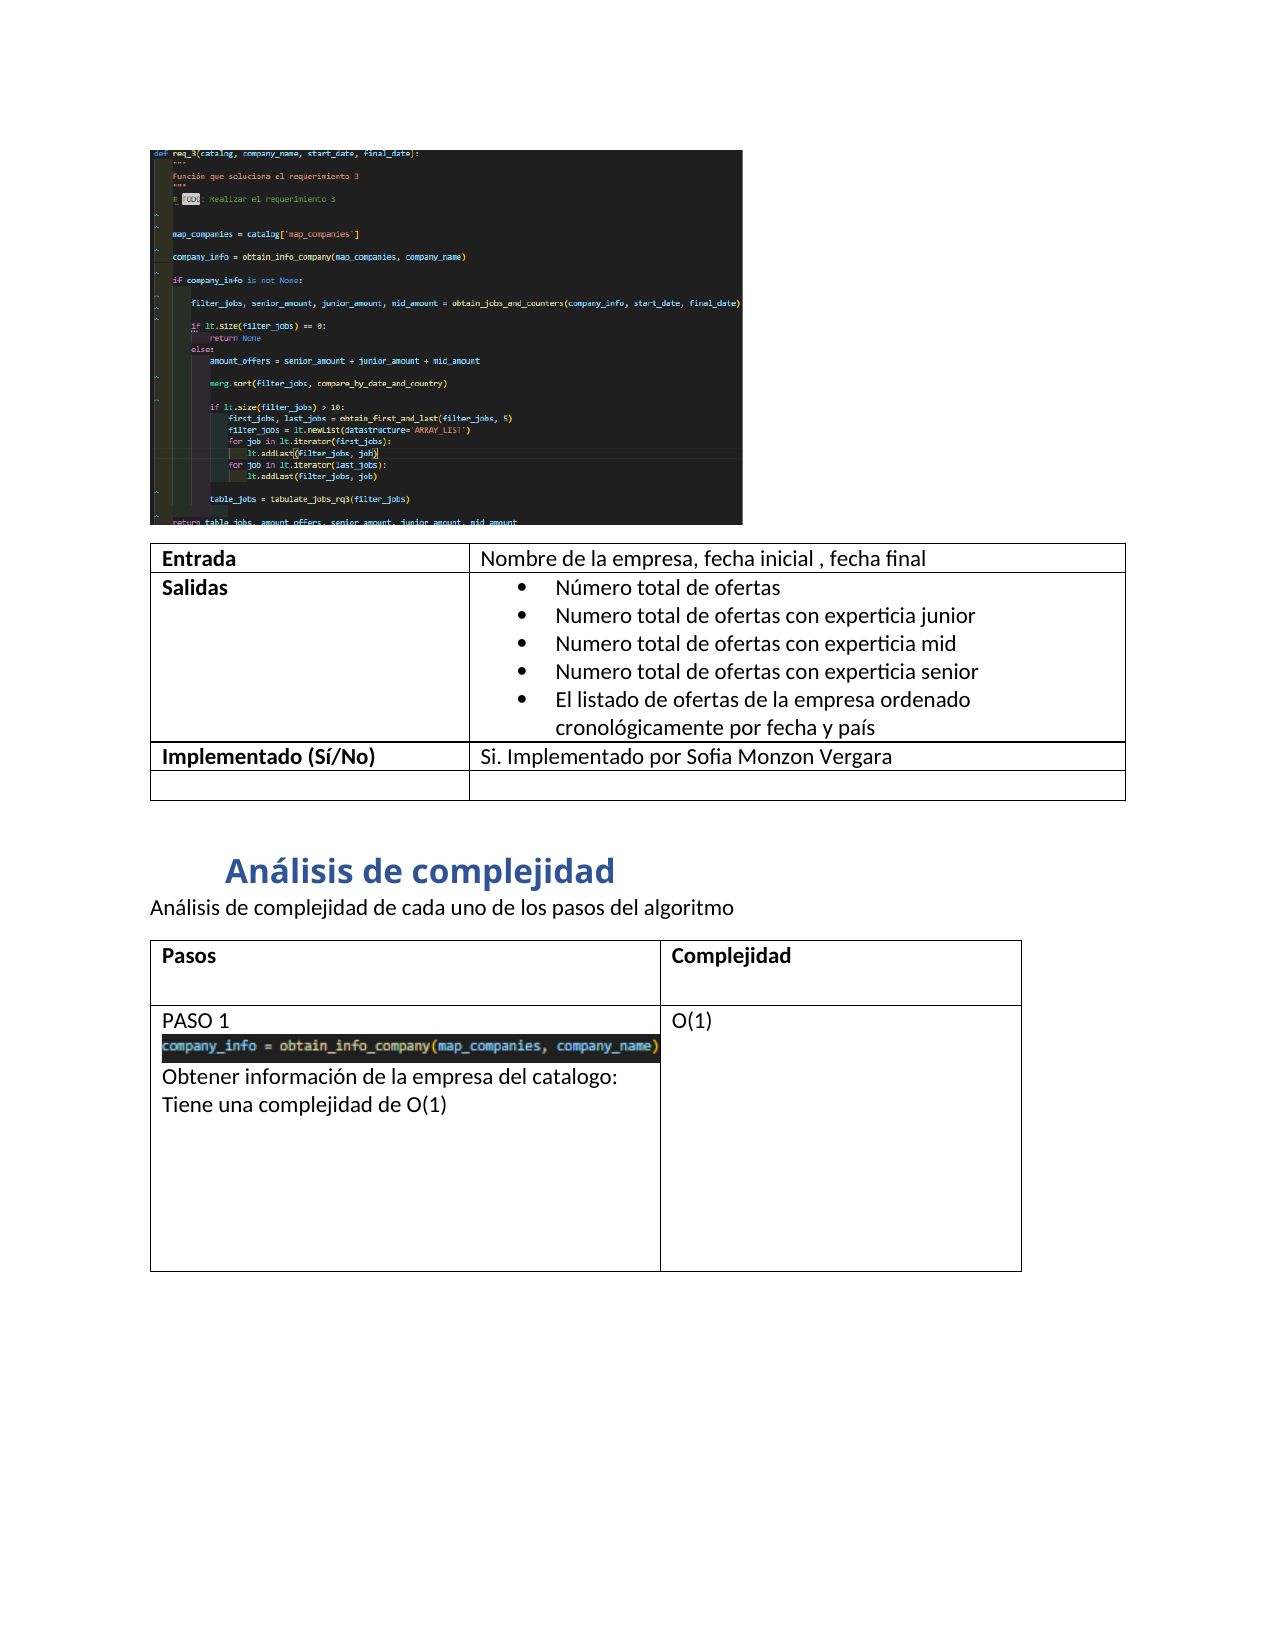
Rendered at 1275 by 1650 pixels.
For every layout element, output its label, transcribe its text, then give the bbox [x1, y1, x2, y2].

table_cell [470, 771, 1125, 799]
table_cell Número total de ofertas Numero total de ofertas con experticia junior Numero total de ofertas con experticia mid Numero total de ofertas con experticia senior El listado de ofertas de la empresa ordenado cronológicamente por fecha y país [470, 573, 1125, 741]
table_cell O(1) [661, 1006, 1021, 1271]
table_header Nombre de la empresa, fecha inicial , fecha final [470, 544, 1125, 572]
table_cell Implementado (Sí/No) [151, 743, 469, 770]
table_header Pasos [151, 941, 660, 1005]
picture [150, 150, 743, 525]
text Análisis de complejidad de cada uno de los pasos del algoritmo [150, 893, 1125, 921]
table_header Entrada [151, 544, 469, 572]
subtitle Análisis de complejidad [150, 847, 1125, 893]
picture [161, 1034, 661, 1063]
table_cell [151, 771, 469, 799]
table_cell Si. Implementado por Sofia Monzon Vergara [470, 743, 1125, 770]
table_header Complejidad [661, 941, 1021, 1005]
table_cell PASO 1 Obtener información de la empresa del catalogo: Tiene una complejidad de O(1) [151, 1006, 660, 1271]
table_cell Salidas [151, 573, 469, 741]
